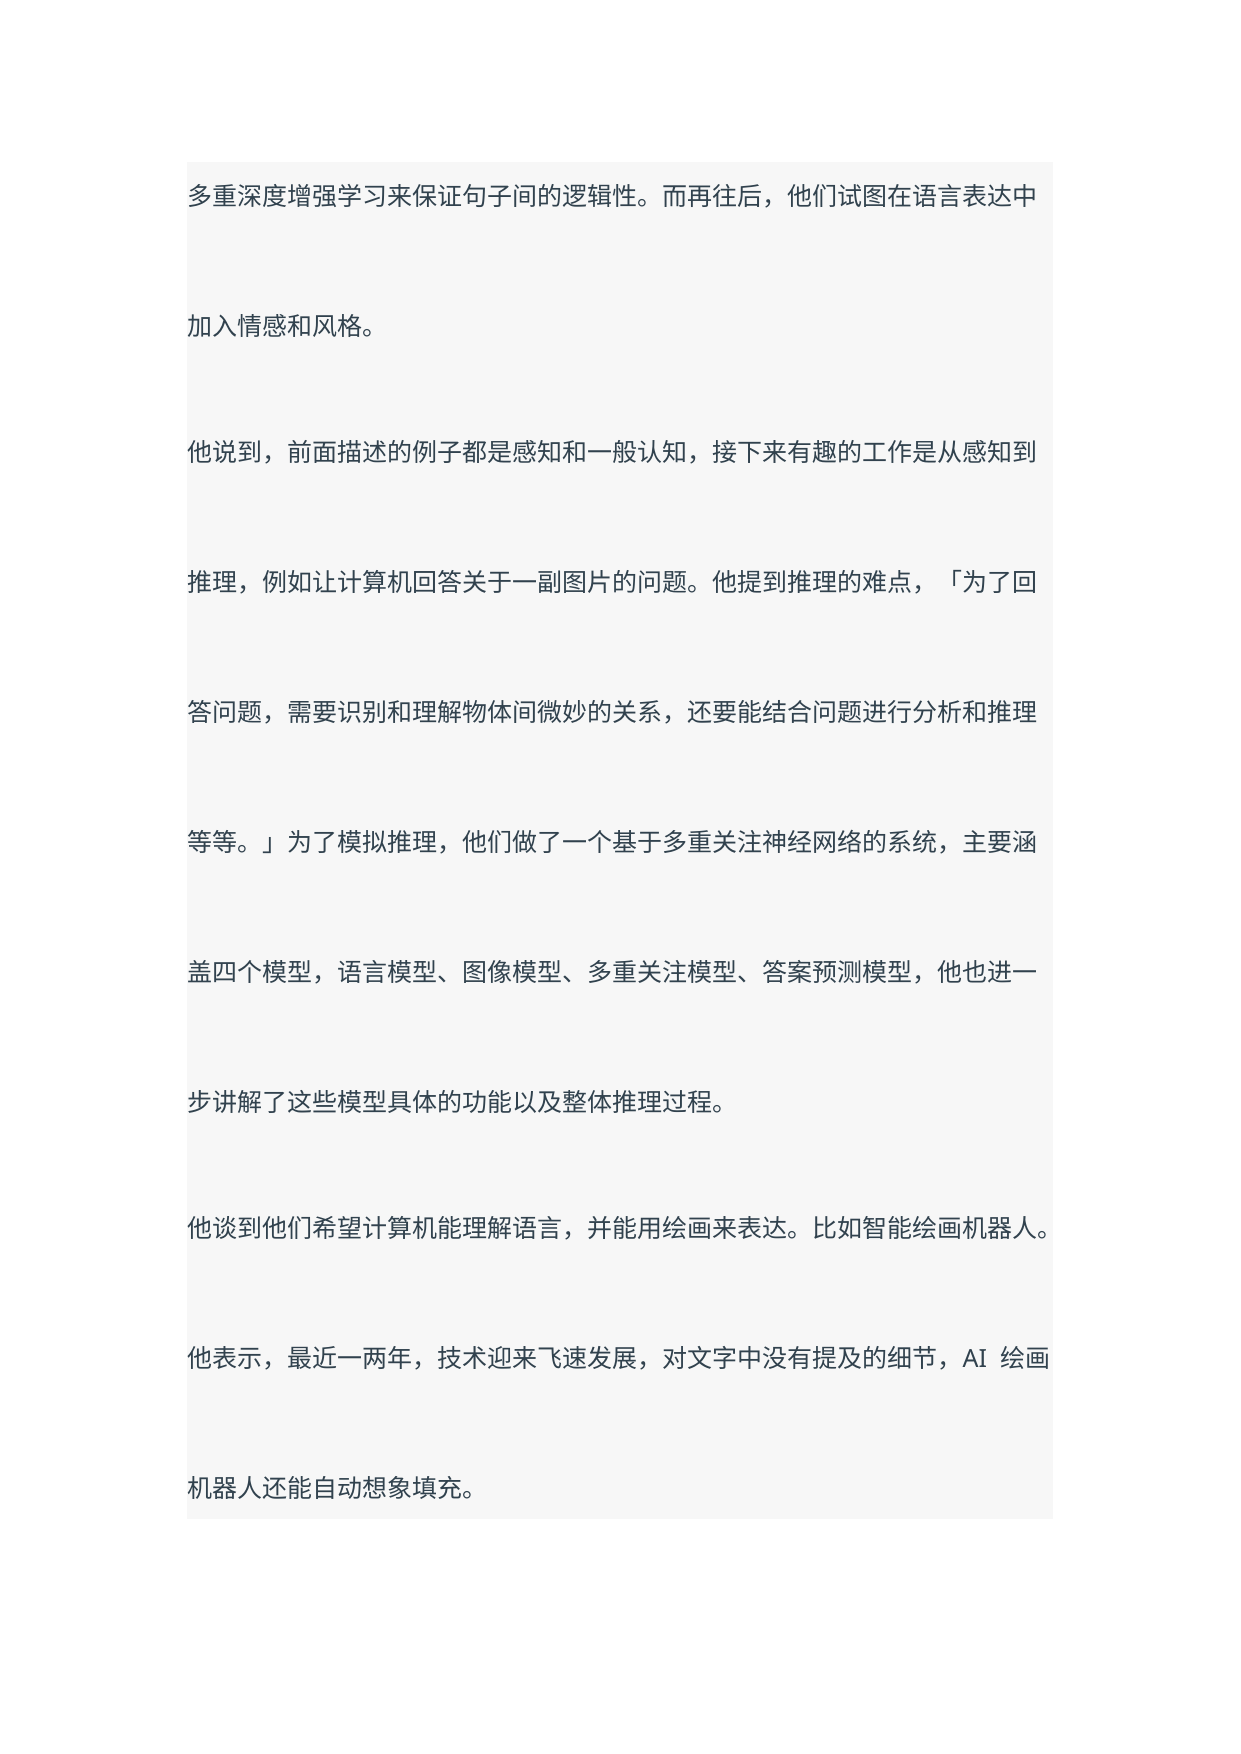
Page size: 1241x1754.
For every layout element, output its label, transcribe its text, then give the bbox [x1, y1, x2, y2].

text 进一步，他们从生成一个句子发展到生成一篇短文。比如给 AI 一系列照片，让其描述照片之间的关联，说出一个故事。他表示，为了做到这一点，他们推出多重深度增强学习来保证句子间的逻辑性。而再往后，他们试图在语言表达中加入情感和风格。 [187, 162, 1053, 357]
text 他说到，前面描述的例子都是感知和一般认知，接下来有趣的工作是从感知到推理，例如让计算机回答关于一副图片的问题。他提到推理的难点，「为了回答问题，需要识别和理解物体间微妙的关系，还要能结合问题进行分析和推理等等。」为了模拟推理，他们做了一个基于多重关注神经网络的系统，主要涵盖四个模型，语言模型、图像模型、多重关注模型、答案预测模型，他也进一步讲解了这些模型具体的功能以及整体推理过程。 [187, 418, 1053, 1133]
text 他谈到他们希望计算机能理解语言，并能用绘画来表达。比如智能绘画机器人。他表示，最近一两年，技术迎来飞速发展，对文字中没有提及的细节，AI 绘画机器人还能自动想象填充。 [187, 1194, 1053, 1519]
